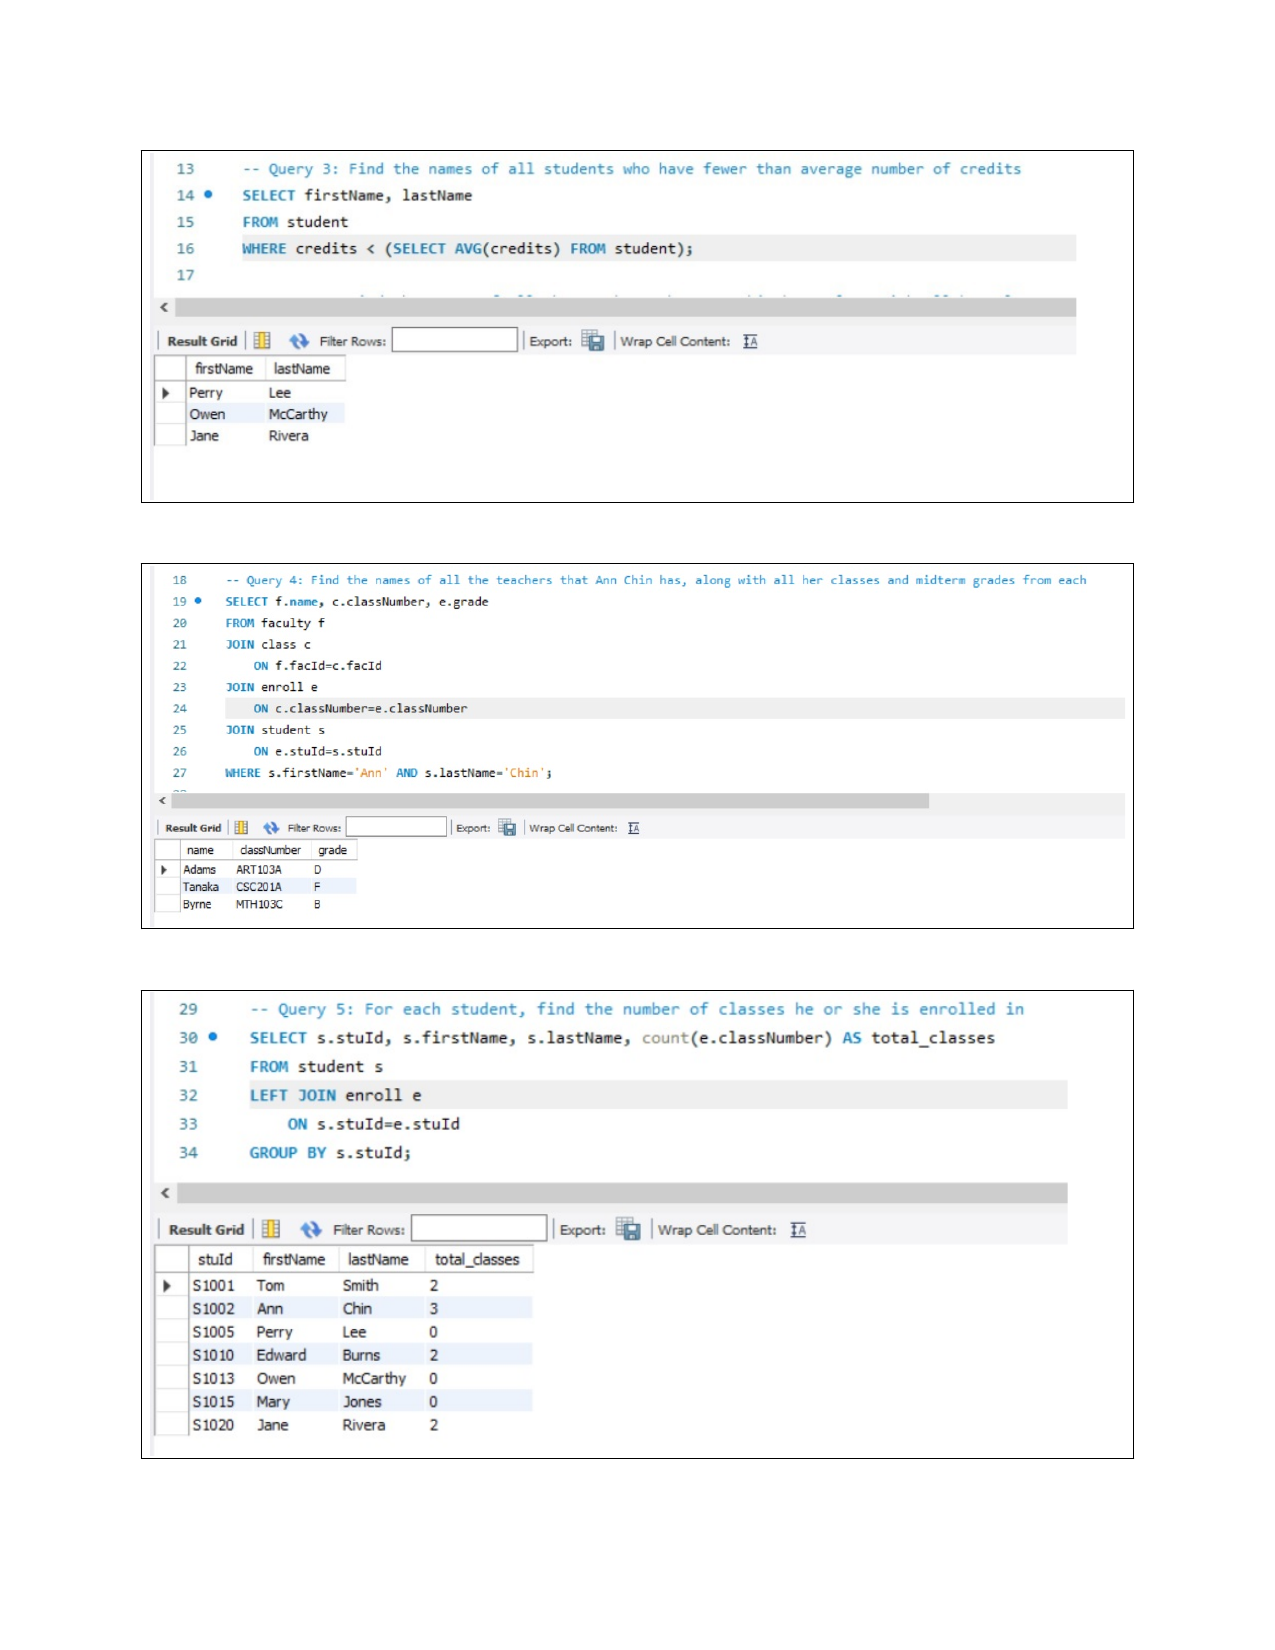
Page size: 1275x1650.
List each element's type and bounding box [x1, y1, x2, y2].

picture [150, 566, 1125, 927]
picture [150, 153, 1077, 500]
picture [150, 992, 1068, 1456]
